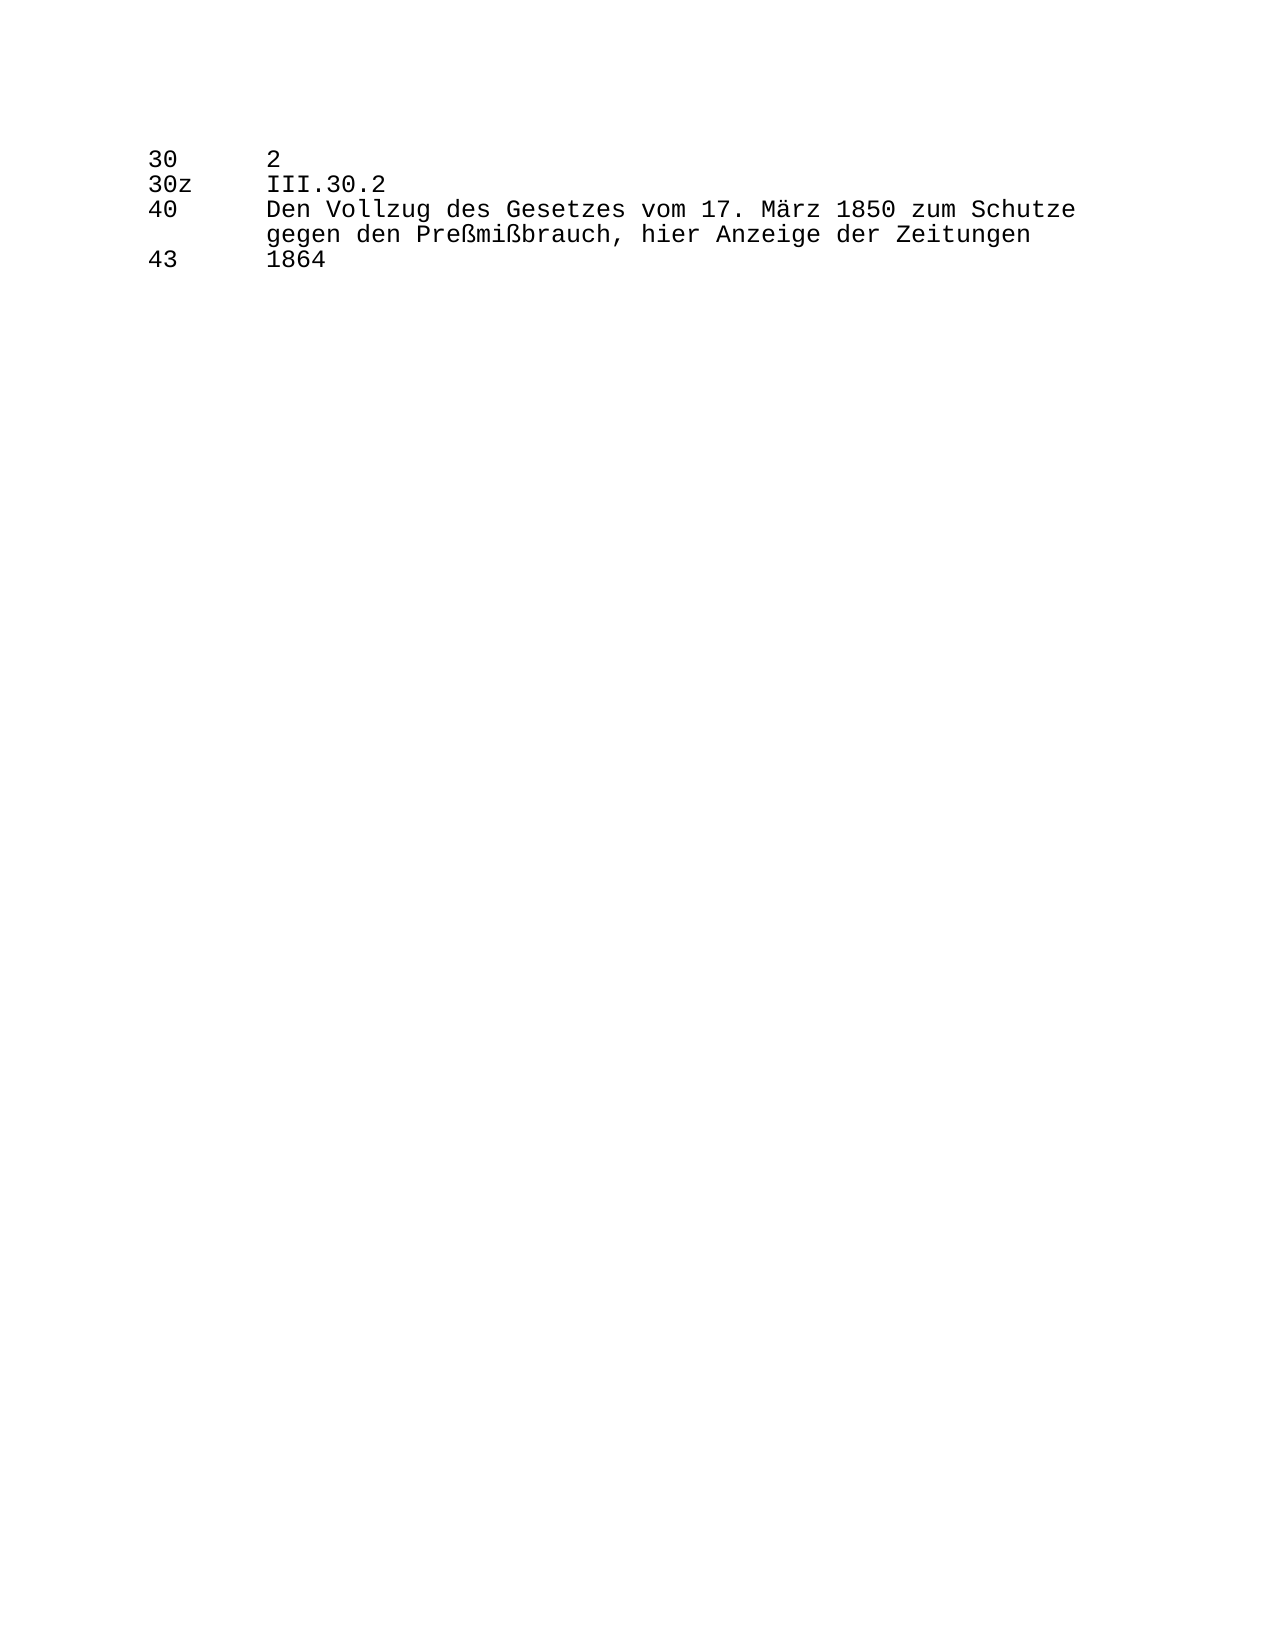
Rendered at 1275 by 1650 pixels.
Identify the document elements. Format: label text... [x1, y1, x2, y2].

text 43 1864 [148, 248, 1127, 273]
text 40 Den Vollzug des Gesetzes vom z[17. März 1850]z zum Schutze gegen den s[Preßmißbrauch]s, hier Anzeige der s[Zeitungen]s [148, 198, 1127, 248]
text 30 2 [148, 148, 1127, 173]
text 30z III.30.2 [148, 173, 1127, 198]
